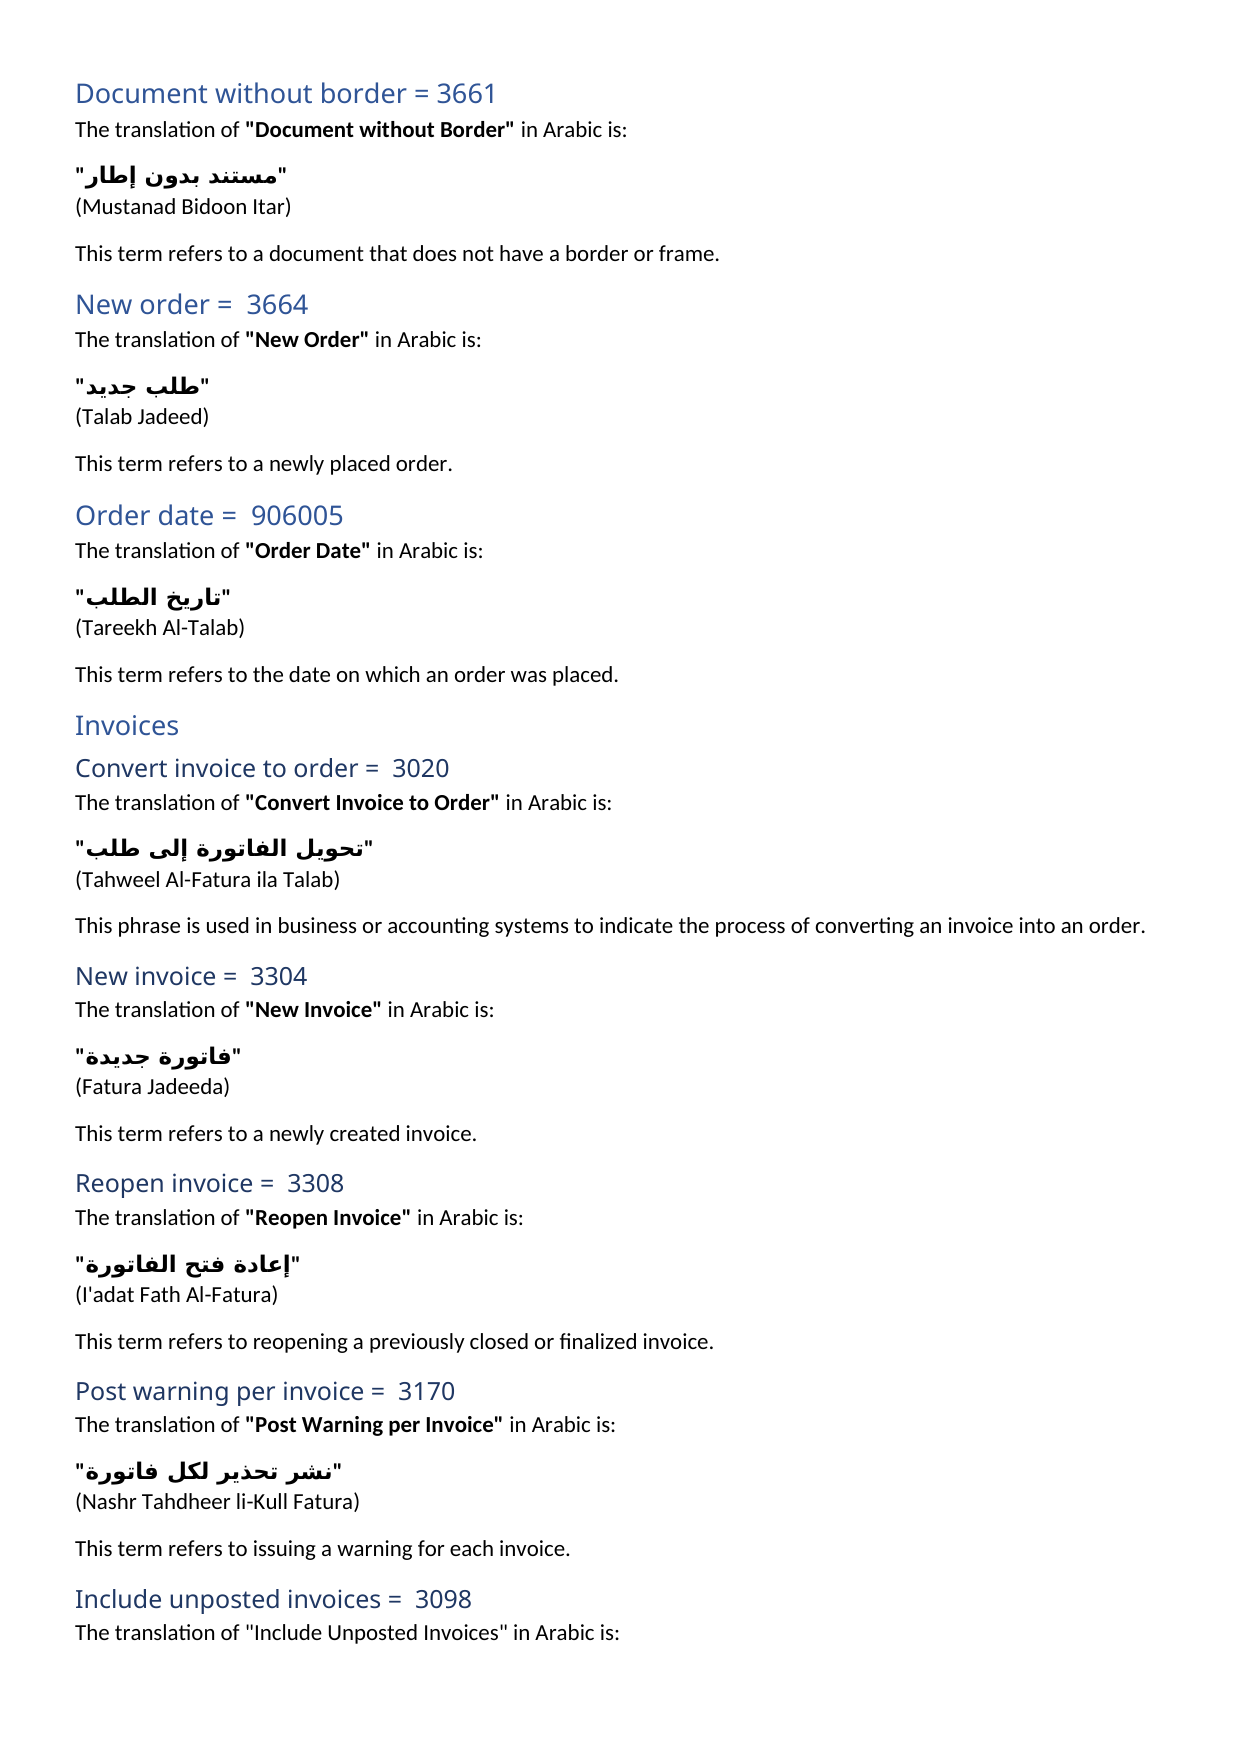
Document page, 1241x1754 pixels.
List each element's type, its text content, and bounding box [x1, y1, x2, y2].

subtitle Post warning per invoice = 3170 [75, 1374, 1165, 1408]
text "مستند بدون إطار" (Mustanad Bidoon Itar) [75, 162, 1165, 220]
text The translation of "Include Unposted Invoices" in Arabic is: [75, 1618, 1165, 1646]
text This term refers to issuing a warning for each invoice. [75, 1534, 1165, 1562]
text The translation of "Document without Border" in Arabic is: [75, 115, 1165, 143]
subtitle Reopen invoice = 3308 [75, 1166, 1165, 1200]
text This term refers to a newly placed order. [75, 449, 1165, 477]
text The translation of "New Invoice" in Arabic is: [75, 995, 1165, 1023]
text "فاتورة جديدة" (Fatura Jadeeda) [75, 1042, 1165, 1100]
text The translation of "New Order" in Arabic is: [75, 325, 1165, 353]
subtitle New invoice = 3304 [75, 958, 1165, 992]
text The translation of "Convert Invoice to Order" in Arabic is: [75, 788, 1165, 816]
subtitle Order date = 906005 [75, 496, 1165, 533]
subtitle Convert invoice to order = 3020 [75, 751, 1165, 785]
text "إعادة فتح الفاتورة" (I'adat Fath Al-Fatura) [75, 1250, 1165, 1308]
text "نشر تحذير لكل فاتورة" (Nashr Tahdheer li-Kull Fatura) [75, 1457, 1165, 1516]
text This term refers to a document that does not have a border or frame. [75, 239, 1165, 267]
text The translation of "Post Warning per Invoice" in Arabic is: [75, 1410, 1165, 1438]
text This term refers to reopening a previously closed or finalized invoice. [75, 1327, 1165, 1355]
text The translation of "Order Date" in Arabic is: [75, 536, 1165, 564]
text "طلب جديد" (Talab Jadeed) [75, 372, 1165, 431]
text The translation of "Reopen Invoice" in Arabic is: [75, 1203, 1165, 1231]
text This term refers to the date on which an order was placed. [75, 660, 1165, 688]
text "تاريخ الطلب" (Tareekh Al-Talab) [75, 583, 1165, 641]
text "تحويل الفاتورة إلى طلب" (Tahweel Al-Fatura ila Talab) [75, 834, 1165, 893]
subtitle Document without border = 3661 [75, 75, 1165, 112]
subtitle Include unposted invoices = 3098 [75, 1581, 1165, 1615]
text This phrase is used in business or accounting systems to indicate the process of converting an invoice into an order. [75, 912, 1165, 939]
text This term refers to a newly created invoice. [75, 1119, 1165, 1147]
subtitle New order = 3664 [75, 286, 1165, 322]
subtitle Invoices [75, 707, 1165, 744]
